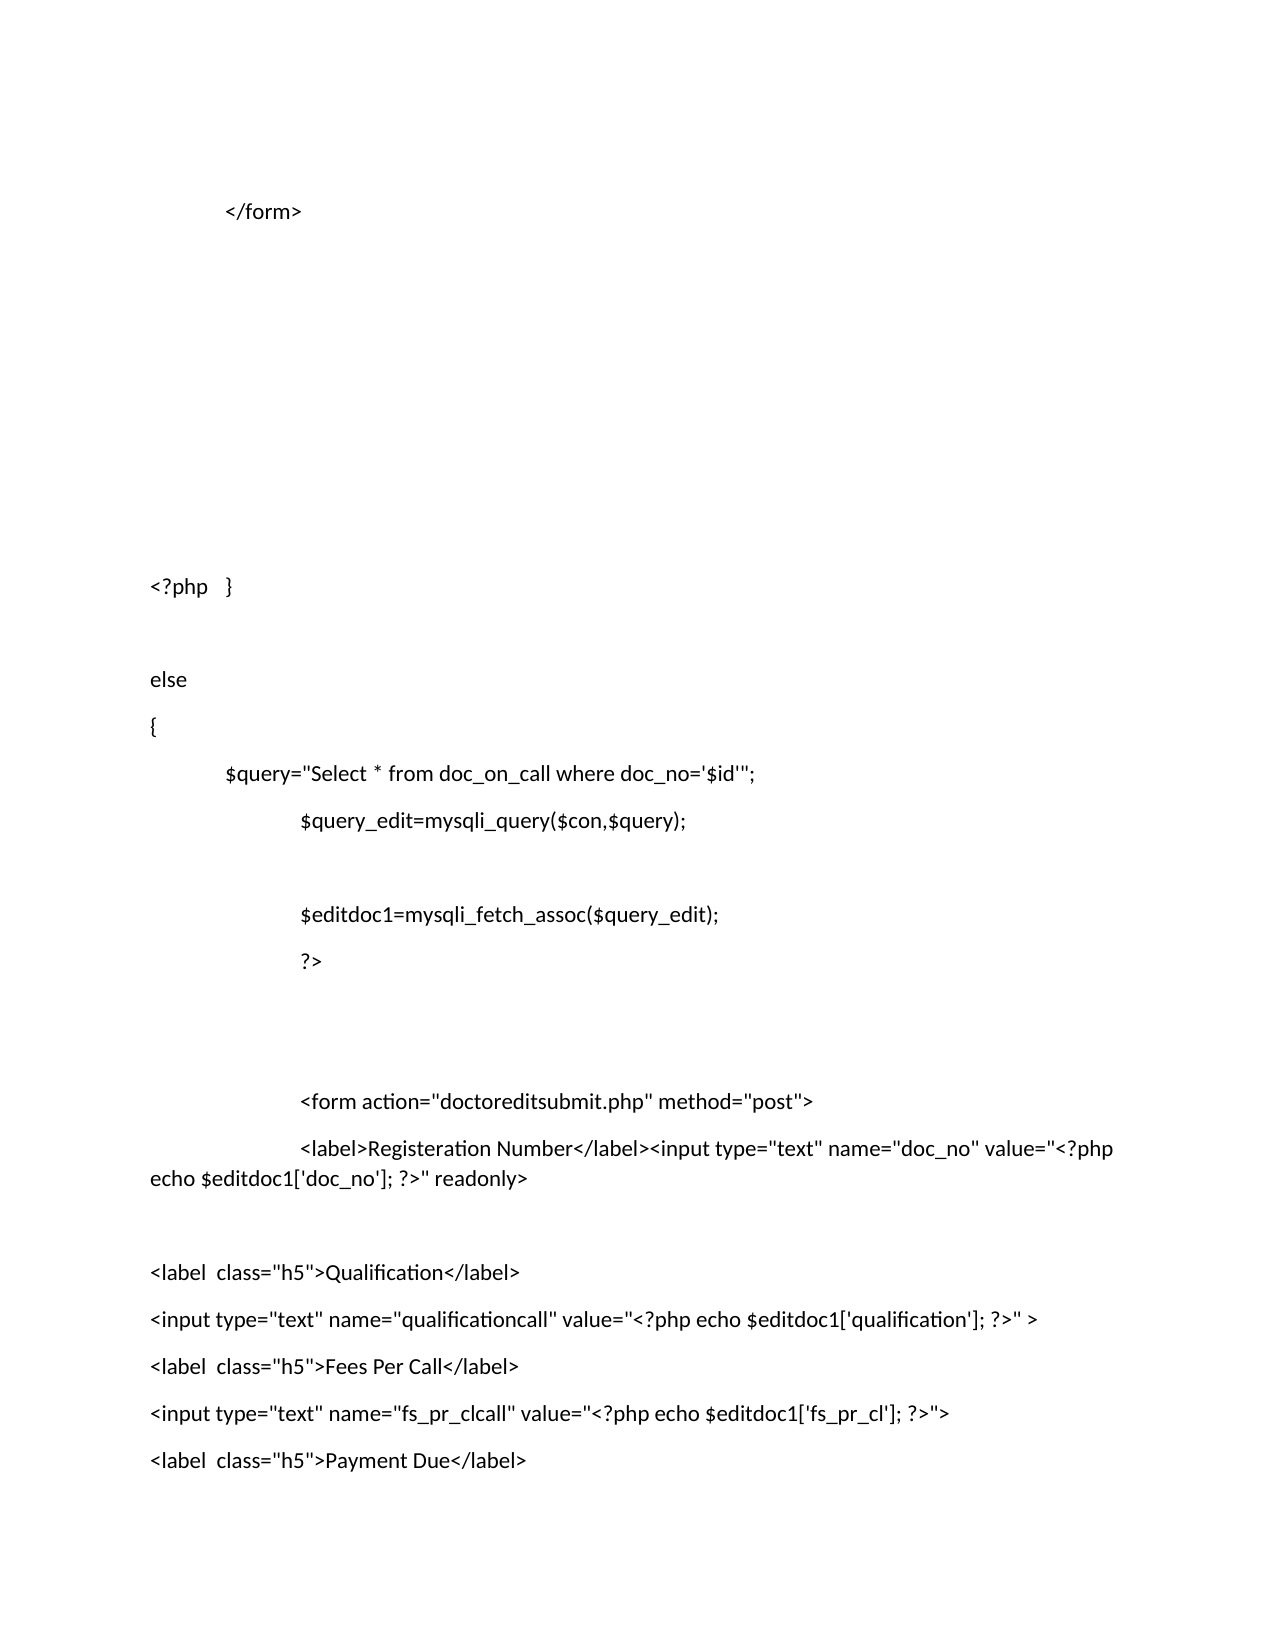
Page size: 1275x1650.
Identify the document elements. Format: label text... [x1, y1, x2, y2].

text $query="Select * from doc_on_call where doc_no='$id'"; [150, 759, 1125, 787]
text { [150, 712, 1125, 741]
text ?> [150, 947, 1125, 975]
text <label class="h5">Qualification</label> [150, 1258, 1125, 1286]
text $editdoc1=mysqli_fetch_assoc($query_edit); [150, 900, 1125, 928]
text $query_edit=mysqli_query($con,$query); [150, 806, 1125, 834]
text else [150, 666, 1125, 694]
text </form> [150, 197, 1125, 225]
text <input type="text" name="qualificationcall" value="<?php echo $editdoc1['qualification']; ?>" > [150, 1305, 1125, 1333]
text <label>Registeration Number</label><input type="text" name="doc_no" value="<?php echo $editdoc1['doc_no']; ?>" readonly> [150, 1134, 1125, 1193]
text <input type="text" name="fs_pr_clcall" value="<?php echo $editdoc1['fs_pr_cl']; ?>"> [150, 1399, 1125, 1427]
text <?php } [150, 572, 1125, 600]
text <label class="h5">Payment Due</label> [150, 1446, 1125, 1474]
text <label class="h5">Fees Per Call</label> [150, 1352, 1125, 1380]
text <form action="doctoreditsubmit.php" method="post"> [150, 1087, 1125, 1116]
